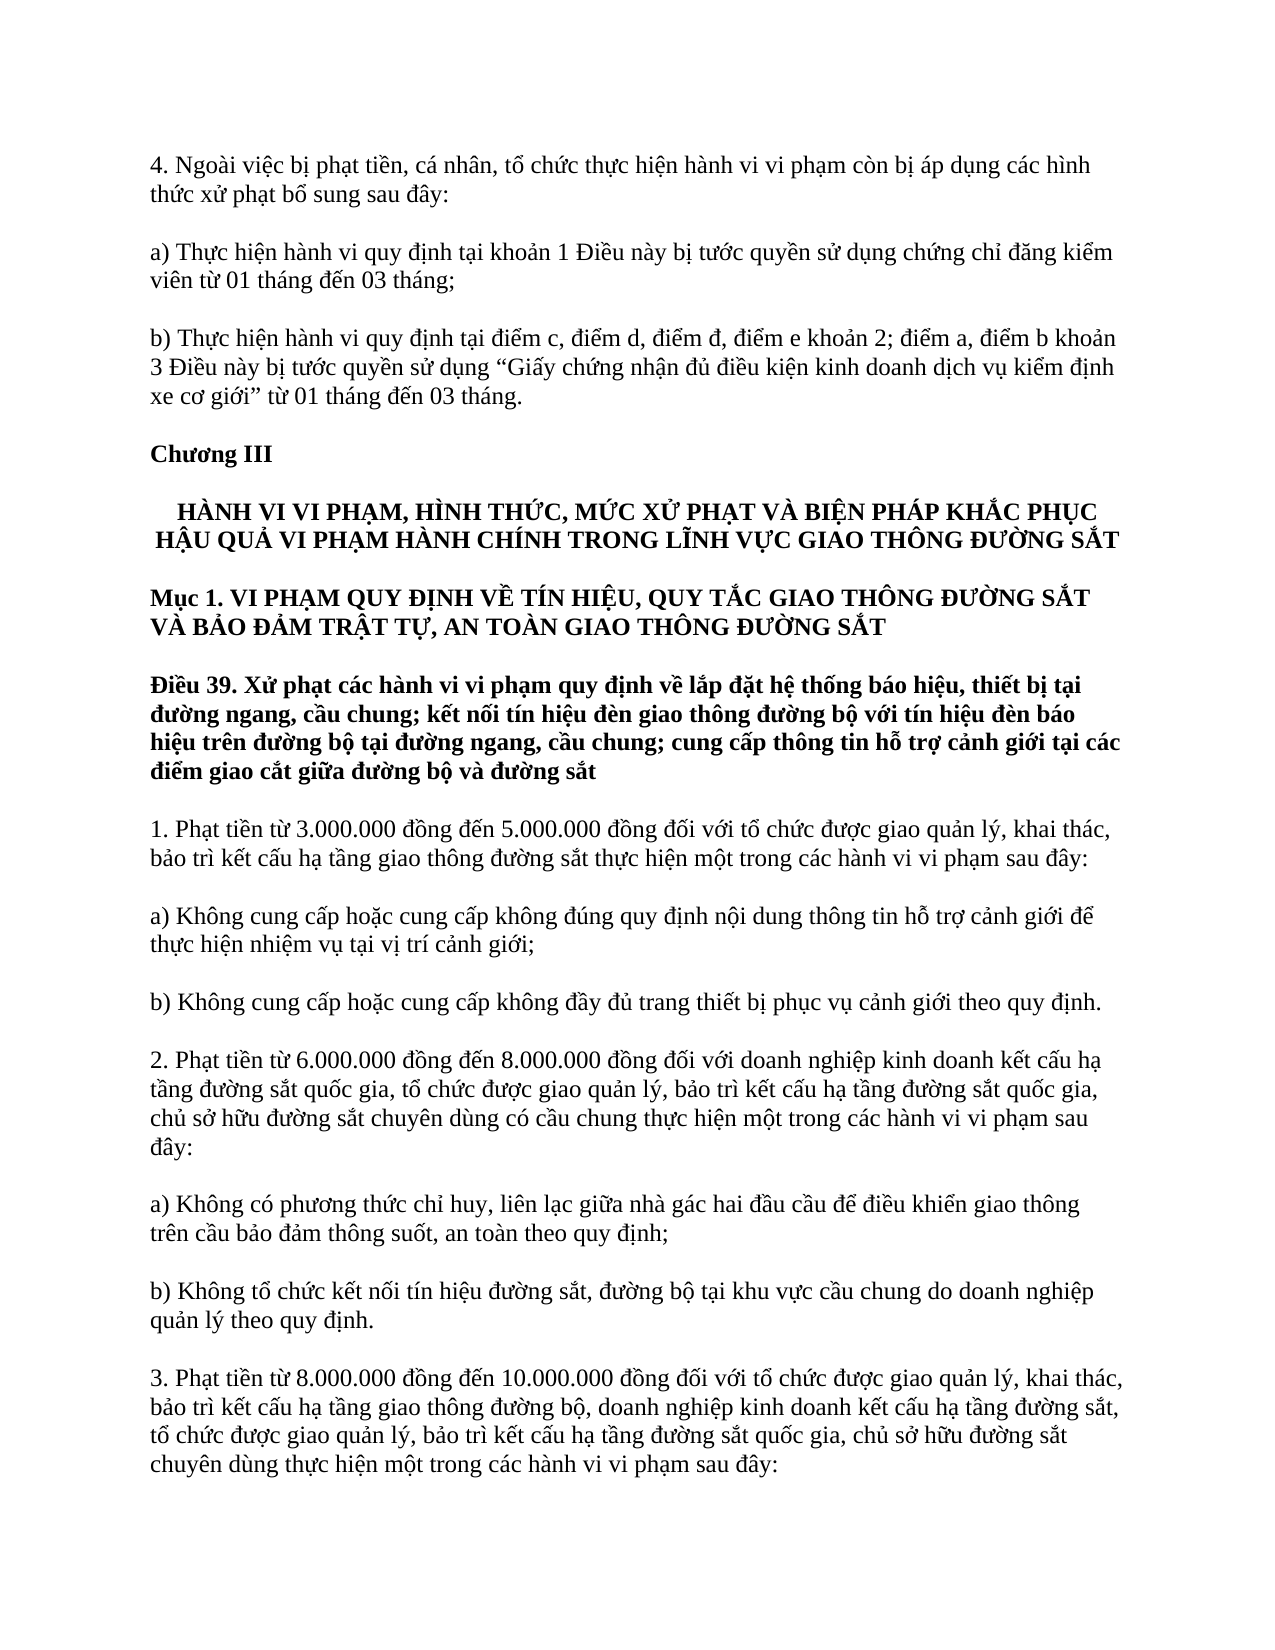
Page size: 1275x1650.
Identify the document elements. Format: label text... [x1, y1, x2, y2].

text Điều 39. Xử phạt các hành vi vi phạm quy định về lắp đặt hệ thống báo hiệu, thiết bị tại đường ngang, cầu chung; kết nối tín hiệu đèn giao thông đường bộ với tín hiệu đèn báo hiệu trên đường bộ tại đường ngang, cầu chung; cung cấp thông tin hỗ trợ cảnh giới tại các điểm giao cắt giữa đường bộ và đường sắt [150, 670, 1125, 785]
text a) Không cung cấp hoặc cung cấp không đúng quy định nội dung thông tin hỗ trợ cảnh giới để thực hiện nhiệm vụ tại vị trí cảnh giới; [150, 901, 1125, 958]
text a) Thực hiện hành vi quy định tại khoản 1 Điều này bị tước quyền sử dụng chứng chỉ đăng kiểm viên từ 01 tháng đến 03 tháng; [150, 237, 1125, 294]
text HÀNH VI VI PHẠM, HÌNH THỨC, MỨC XỬ PHẠT VÀ BIỆN PHÁP KHẮC PHỤC HẬU QUẢ VI PHẠM HÀNH CHÍNH TRONG LĨNH VỰC GIAO THÔNG ĐƯỜNG SẮT [150, 497, 1125, 554]
text Mục 1. VI PHẠM QUY ĐỊNH VỀ TÍN HIỆU, QUY TẮC GIAO THÔNG ĐƯỜNG SẮT VÀ BẢO ĐẢM TRẬT TỰ, AN TOÀN GIAO THÔNG ĐƯỜNG SẮT [150, 583, 1125, 641]
text 3. Phạt tiền từ 8.000.000 đồng đến 10.000.000 đồng đối với tổ chức được giao quản lý, khai thác, bảo trì kết cấu hạ tầng giao thông đường bộ, doanh nghiệp kinh doanh kết cấu hạ tầng đường sắt, tổ chức được giao quản lý, bảo trì kết cấu hạ tầng đường sắt quốc gia, chủ sở hữu đường sắt chuyên dùng thực hiện một trong các hành vi vi phạm sau đây: [150, 1363, 1125, 1478]
text 2. Phạt tiền từ 6.000.000 đồng đến 8.000.000 đồng đối với doanh nghiệp kinh doanh kết cấu hạ tầng đường sắt quốc gia, tổ chức được giao quản lý, bảo trì kết cấu hạ tầng đường sắt quốc gia, chủ sở hữu đường sắt chuyên dùng có cầu chung thực hiện một trong các hành vi vi phạm sau đây: [150, 1045, 1125, 1160]
text b) Không tổ chức kết nối tín hiệu đường sắt, đường bộ tại khu vực cầu chung do doanh nghiệp quản lý theo quy định. [150, 1276, 1125, 1334]
text Chương III [150, 439, 1125, 467]
text 1. Phạt tiền từ 3.000.000 đồng đến 5.000.000 đồng đối với tổ chức được giao quản lý, khai thác, bảo trì kết cấu hạ tầng giao thông đường sắt thực hiện một trong các hành vi vi phạm sau đây: [150, 814, 1125, 872]
text b) Thực hiện hành vi quy định tại điểm c, điểm d, điểm đ, điểm e khoản 2; điểm a, điểm b khoản 3 Điều này bị tước quyền sử dụng “Giấy chứng nhận đủ điều kiện kinh doanh dịch vụ kiểm định xe cơ giới” từ 01 tháng đến 03 tháng. [150, 323, 1125, 409]
text 4. Ngoài việc bị phạt tiền, cá nhân, tổ chức thực hiện hành vi vi phạm còn bị áp dụng các hình thức xử phạt bổ sung sau đây: [150, 150, 1125, 207]
text b) Không cung cấp hoặc cung cấp không đầy đủ trang thiết bị phục vụ cảnh giới theo quy định. [150, 987, 1125, 1016]
text a) Không có phương thức chỉ huy, liên lạc giữa nhà gác hai đầu cầu để điều khiển giao thông trên cầu bảo đảm thông suốt, an toàn theo quy định; [150, 1189, 1125, 1247]
